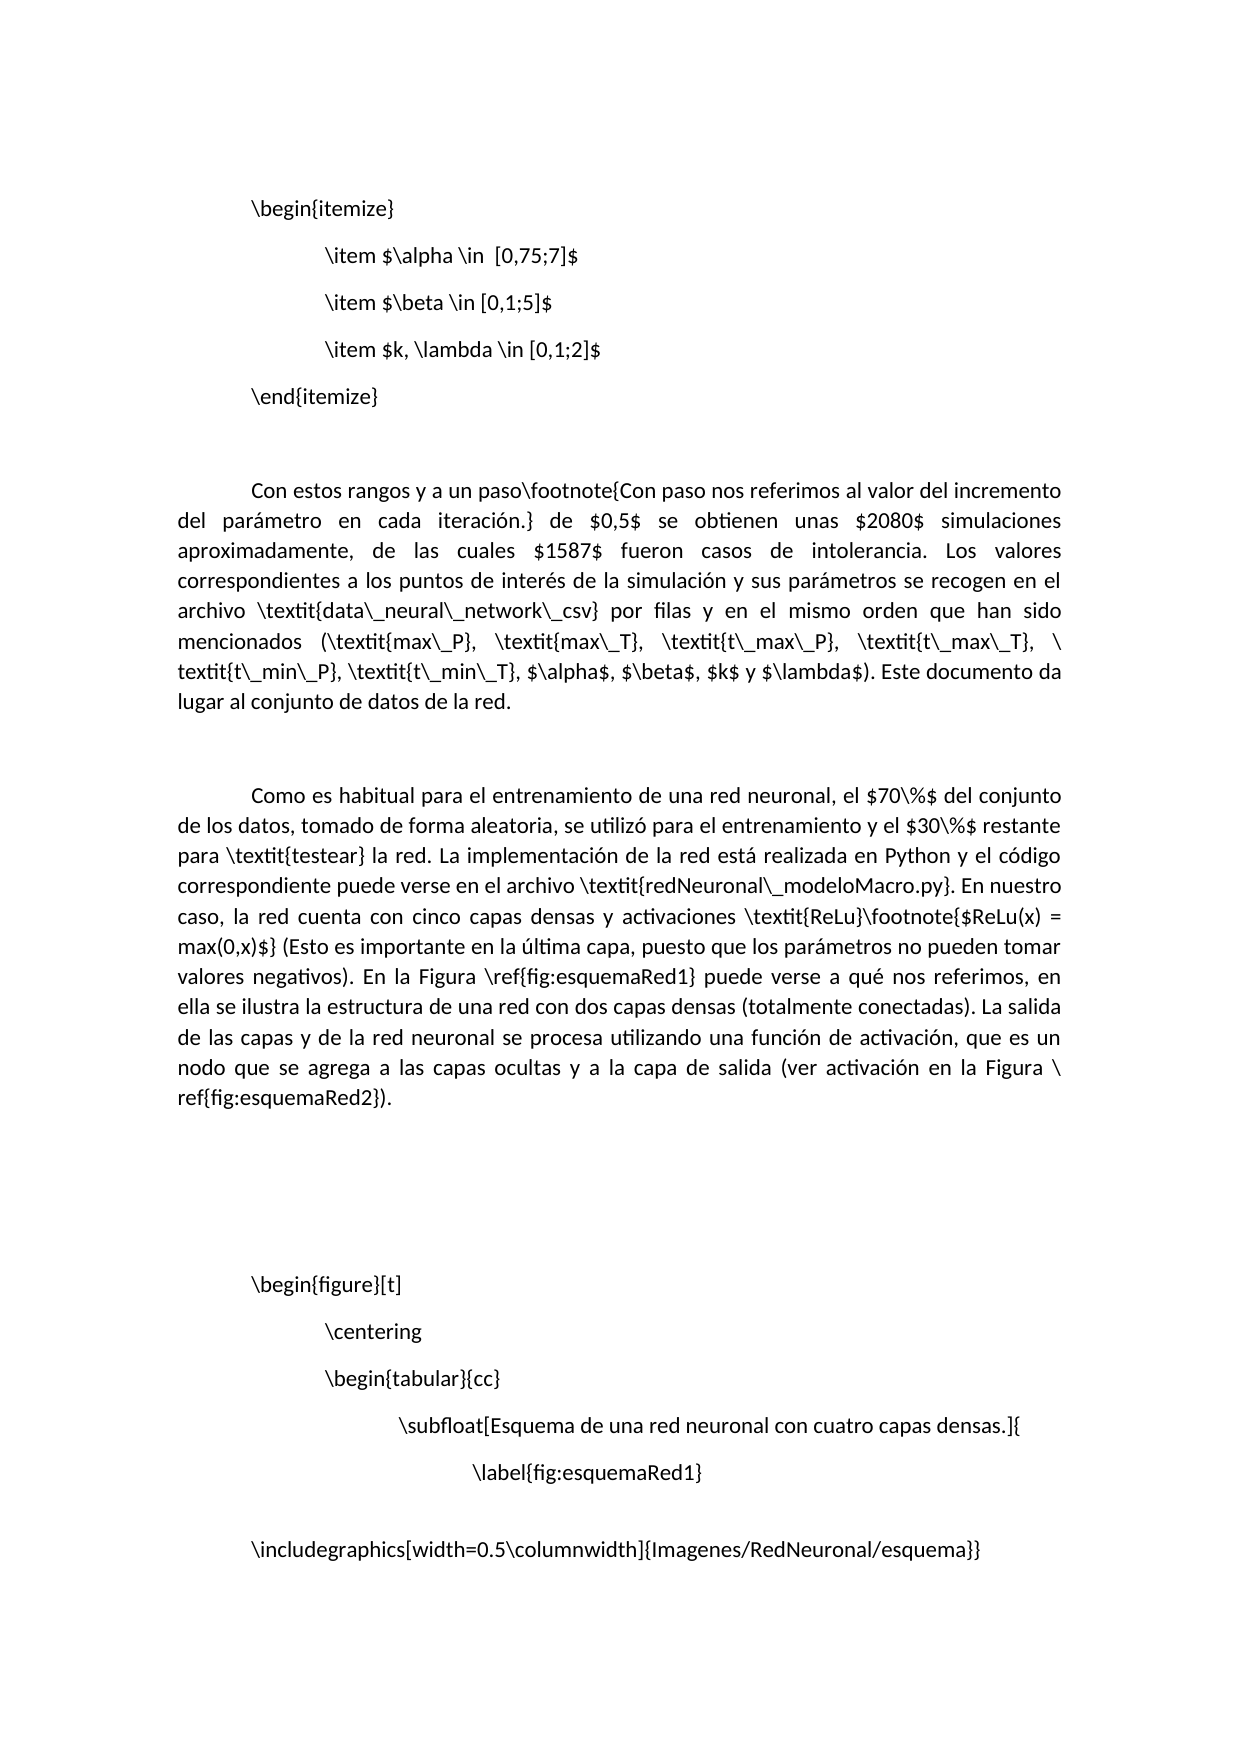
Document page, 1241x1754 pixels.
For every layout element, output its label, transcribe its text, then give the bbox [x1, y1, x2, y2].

text Como es habitual para el entrenamiento de una red neuronal, el $70\%$ del conjunto de los datos, tomado de forma aleatoria, se utilizó para el entrenamiento y el $30\%$ restante para \textit{testear} la red. La implementación de la red está realizada en Python y el código correspondiente puede verse en el archivo \textit{redNeuronal\_modeloMacro.py}. En nuestro caso, la red cuenta con cinco capas densas y activaciones \textit{ReLu}\footnote{$ReLu(x) = max(0,x)$} (Esto es importante en la última capa, puesto que los parámetros no pueden tomar valores negativos). En la Figura \ref{fig:esquemaRed1} puede verse a qué nos referimos, en ella se ilustra la estructura de una red con dos capas densas (totalmente conectadas). La salida de las capas y de la red neuronal se procesa utilizando una función de activación, que es un nodo que se agrega a las capas ocultas y a la capa de salida (ver activación en la Figura \ref{fig:esquemaRed2}). [177, 781, 1063, 1111]
text Con estos rangos y a un paso\footnote{Con paso nos referimos al valor del incremento del parámetro en cada iteración.} de $0,5$ se obtienen unas $2080$ simulaciones aproximadamente, de las cuales $1587$ fueron casos de intolerancia. Los valores correspondientes a los puntos de interés de la simulación y sus parámetros se recogen en el archivo \textit{data\_neural\_network\_csv} por filas y en el mismo orden que han sido mencionados (\textit{max\_P}, \textit{max\_T}, \textit{t\_max\_P}, \textit{t\_max\_T}, \textit{t\_min\_P}, \textit{t\_min\_T}, $\alpha$, $\beta$, $k$ y $\lambda$). Este documento da lugar al conjunto de datos de la red. [177, 476, 1063, 715]
text \begin{figure}[t] [177, 1271, 1063, 1298]
text \item $\beta \in [0,1;5]$ [177, 288, 1063, 316]
text \includegraphics[width=0.5\columnwidth]{Imagenes/RedNeuronal/esquema}} [177, 1505, 1063, 1563]
text \begin{tabular}{cc} [177, 1364, 1063, 1392]
text \item $k, \lambda \in [0,1;2]$ [177, 335, 1063, 363]
text \begin{itemize} [177, 194, 1063, 222]
text \subfloat[Esquema de una red neuronal con cuatro capas densas.]{ [177, 1411, 1063, 1439]
text \end{itemize} [177, 382, 1063, 410]
text \centering [177, 1317, 1063, 1345]
text \label{fig:esquemaRed1} [177, 1458, 1063, 1486]
text \item $\alpha \in [0,75;7]$ [177, 241, 1063, 269]
